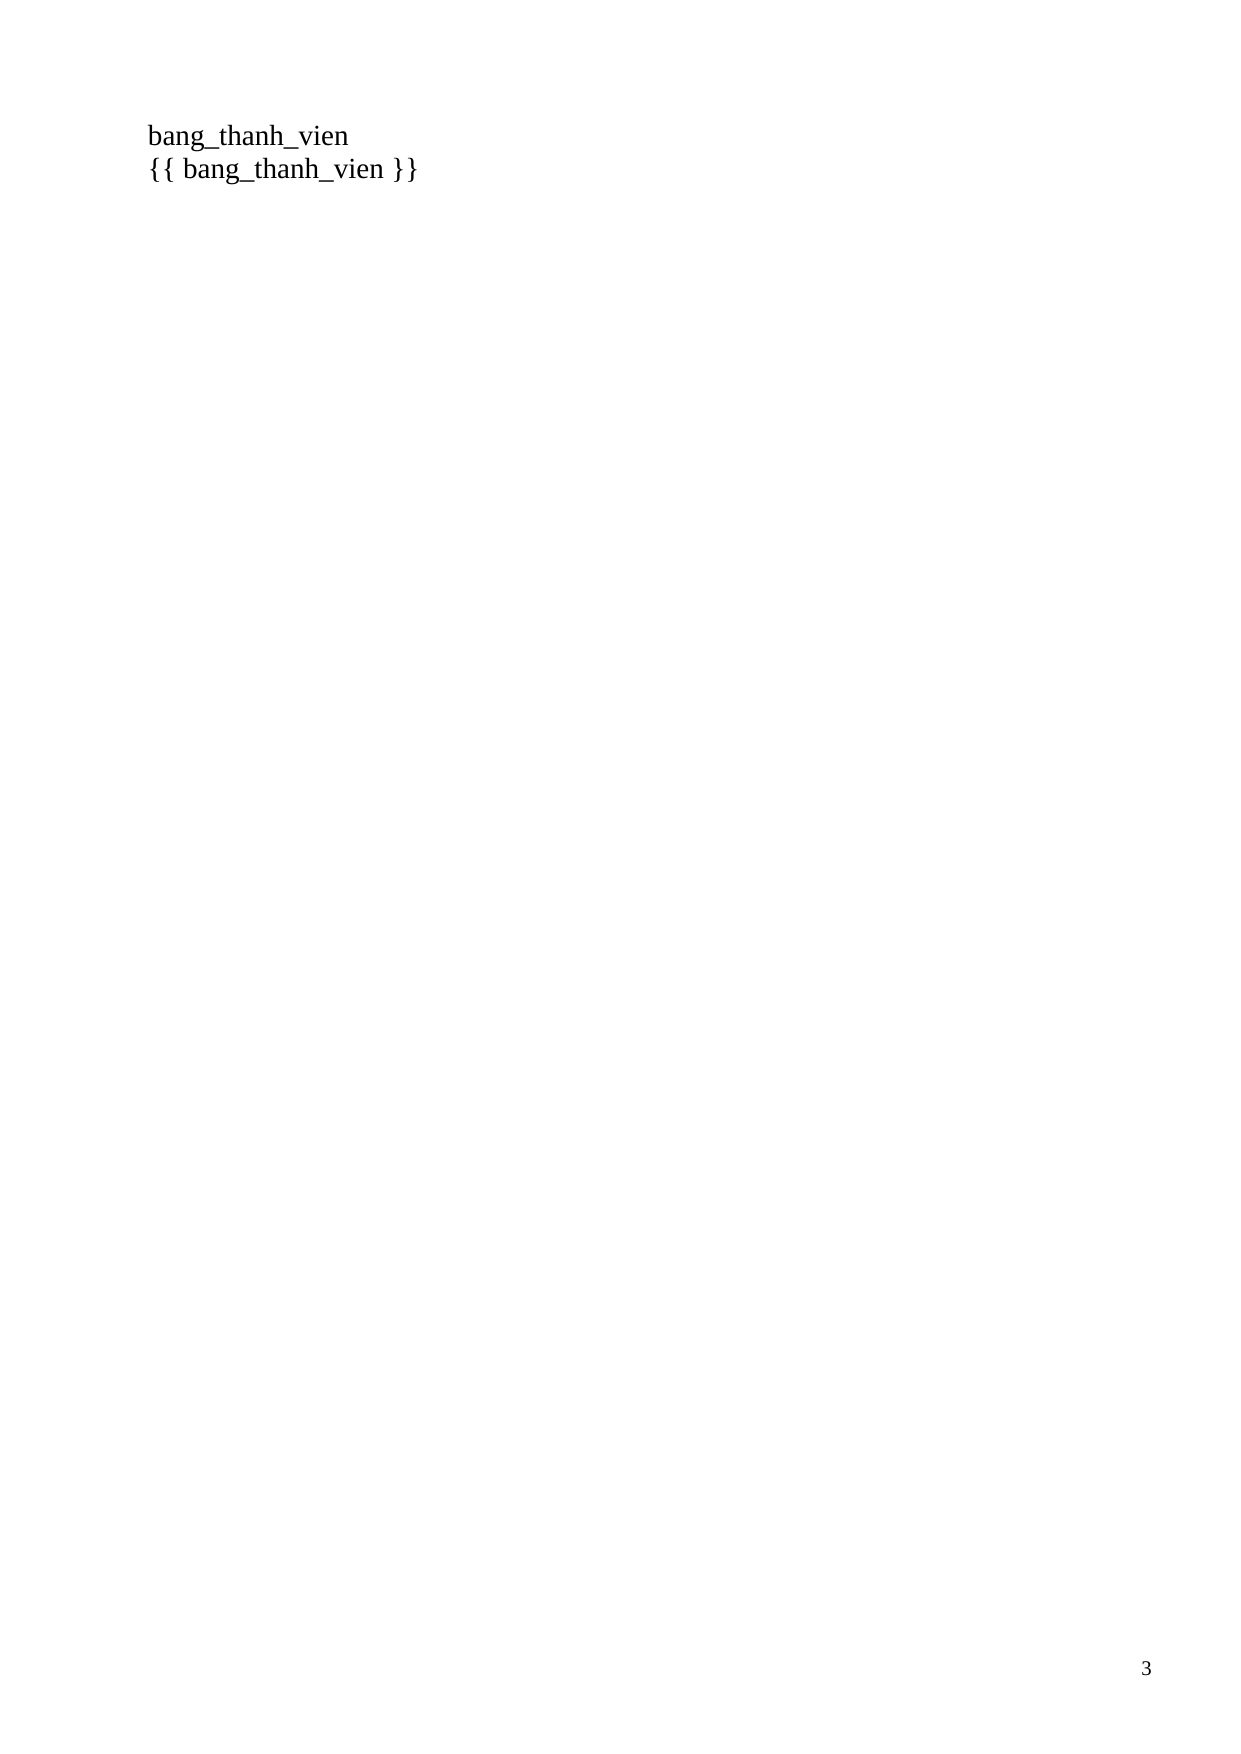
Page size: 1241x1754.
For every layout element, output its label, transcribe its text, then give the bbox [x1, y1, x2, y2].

text {{ bang_thanh_vien }} [148, 152, 1152, 185]
text bang_thanh_vien [148, 118, 1152, 152]
